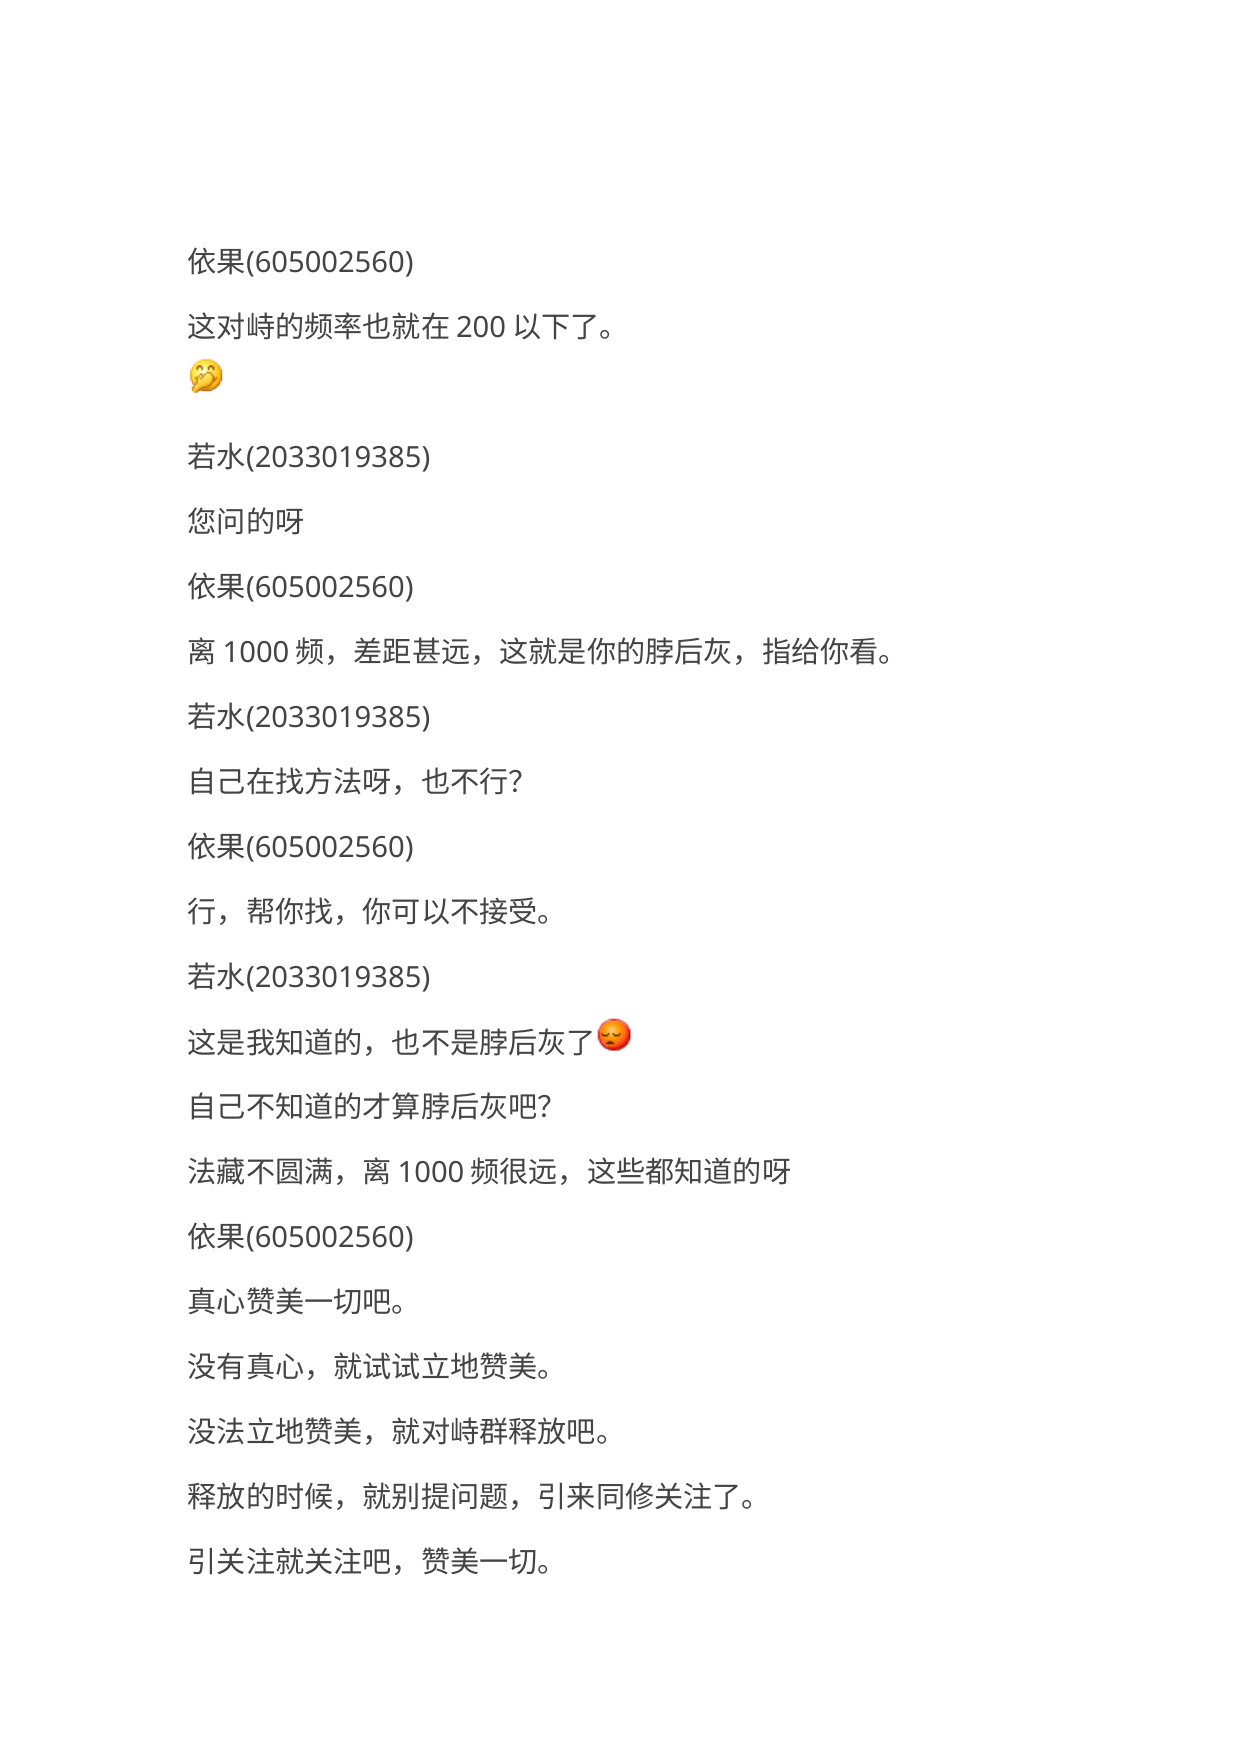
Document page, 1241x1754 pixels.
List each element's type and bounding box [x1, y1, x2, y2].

text [187, 162, 1053, 1592]
picture [187, 357, 226, 395]
picture [595, 1016, 634, 1054]
